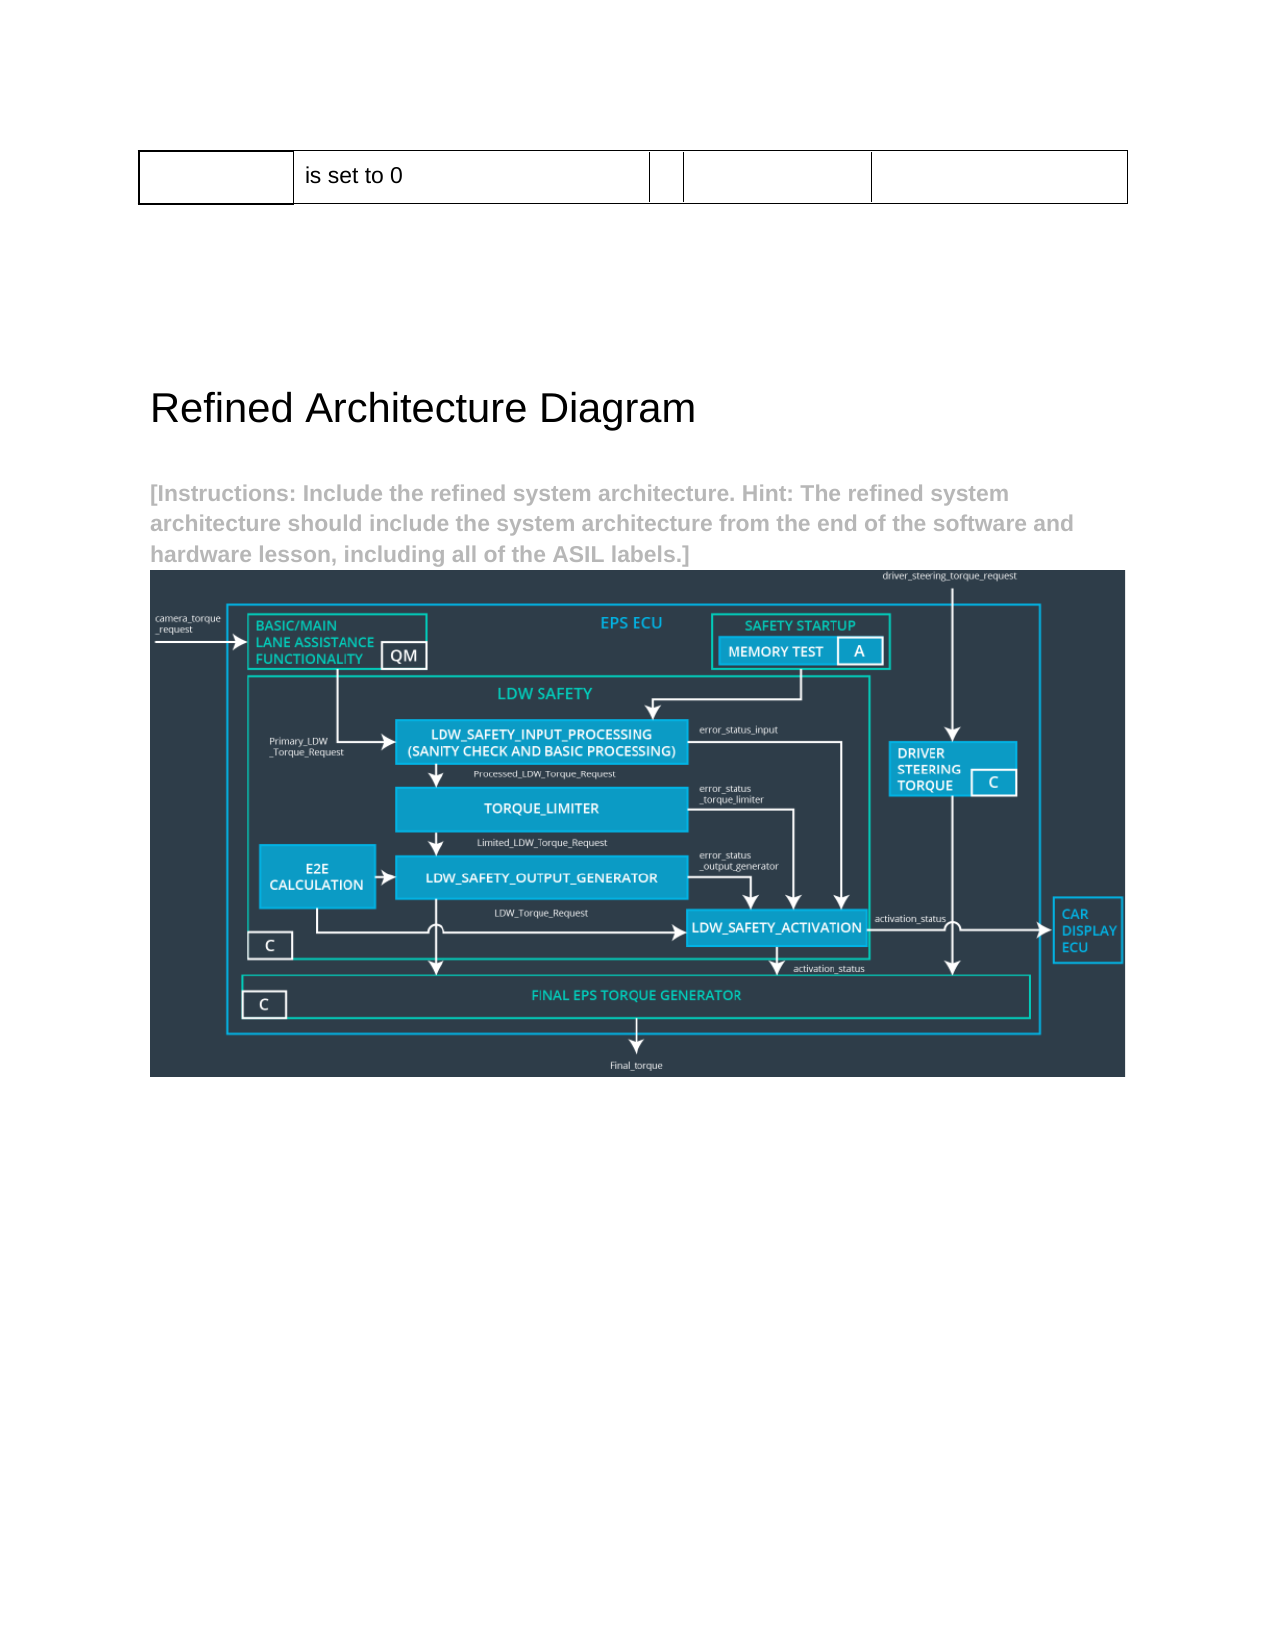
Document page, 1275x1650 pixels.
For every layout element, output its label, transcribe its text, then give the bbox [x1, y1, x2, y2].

subtitle Refined Architecture Diagram [150, 383, 1125, 431]
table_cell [871, 151, 1127, 203]
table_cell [294, 151, 650, 203]
table_cell A [650, 151, 684, 203]
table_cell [140, 152, 293, 203]
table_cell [684, 151, 871, 203]
picture [150, 570, 1125, 1077]
text [Instructions: Include the refined system architecture. Hint: The refined system architecture should include the system architecture from the end of the software and hardware lesson, including all of the ASIL labels.] [150, 480, 1125, 567]
